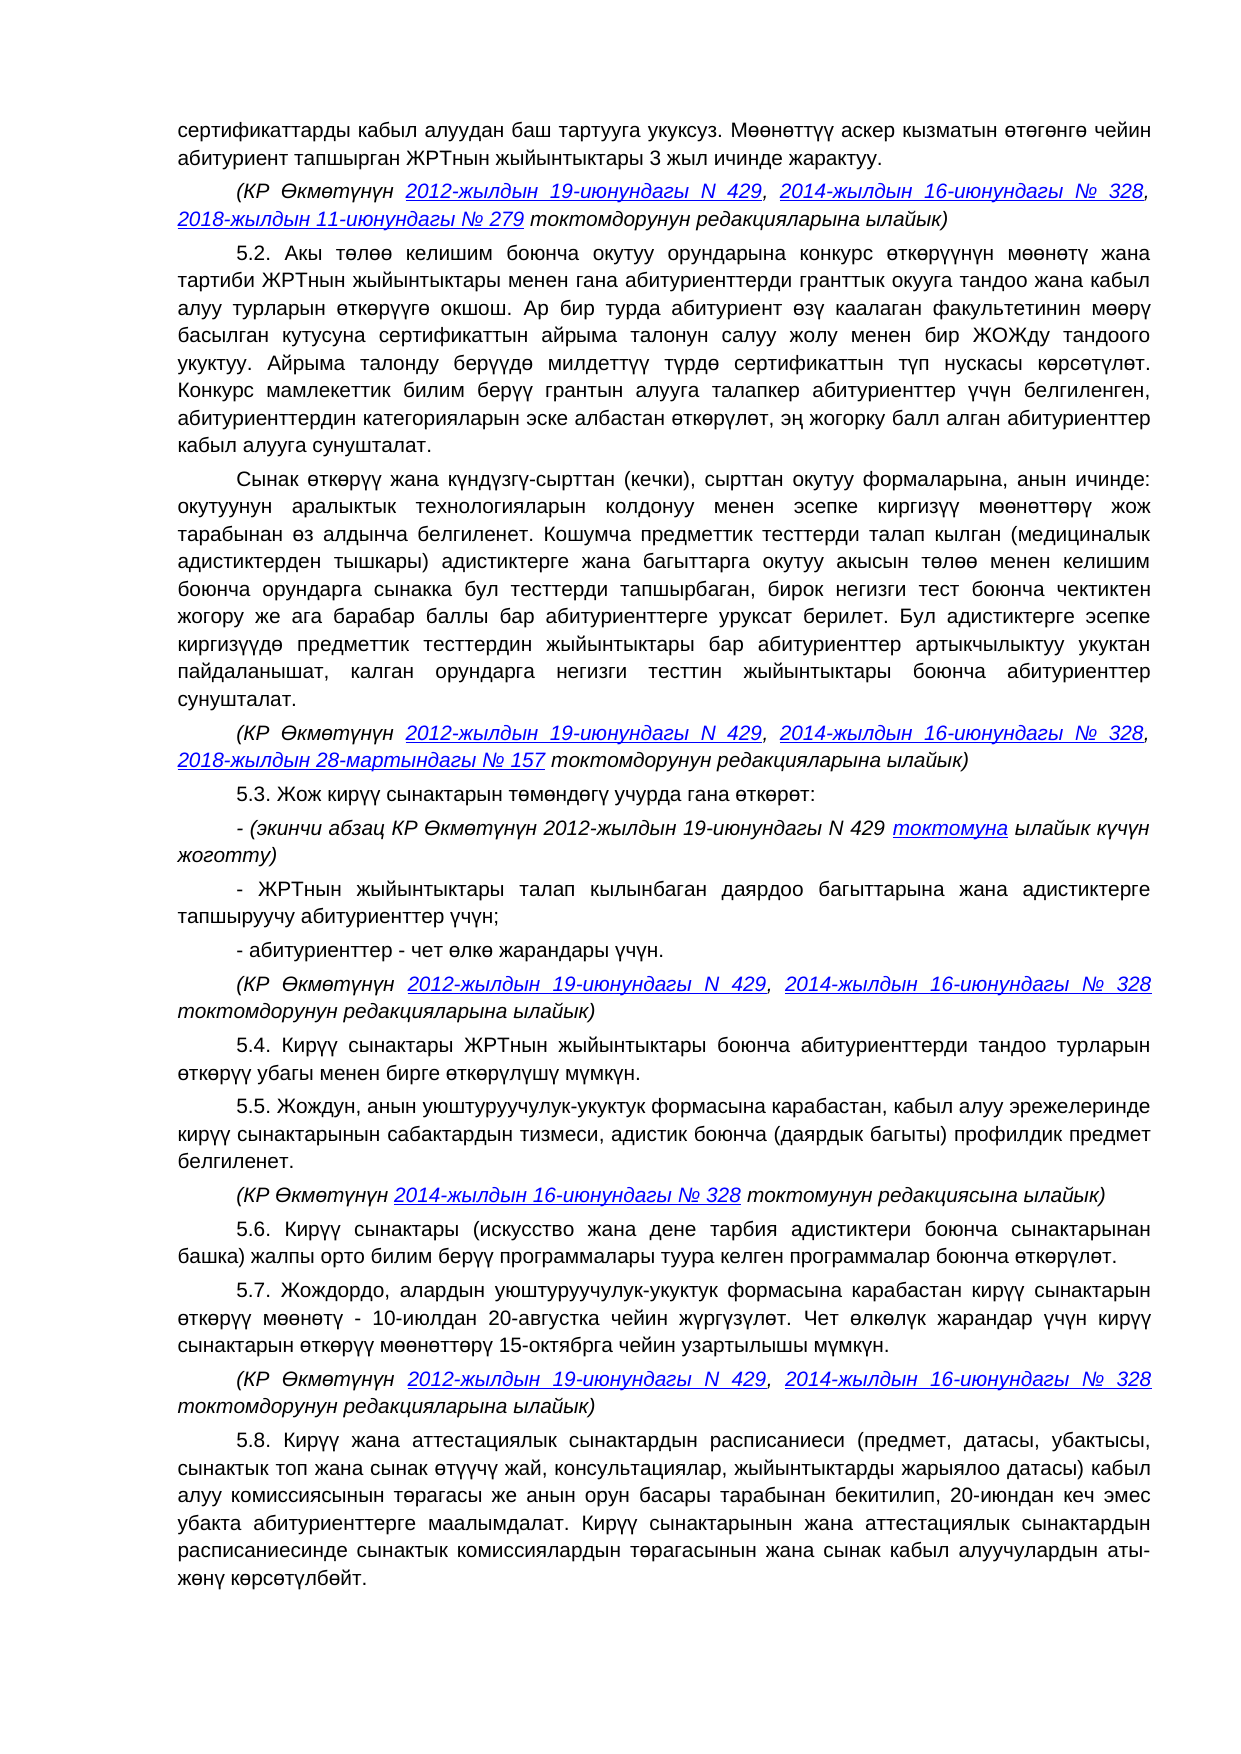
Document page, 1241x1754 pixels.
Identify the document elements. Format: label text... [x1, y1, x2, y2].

text 5.3. Жож кирүү сынактарын төмөндөгү учурда гана өткөрөт: [177, 782, 1152, 806]
text (КР Өкмөтүнүн 2012-жылдын 19-июнундагы N 429, 2014-жылдын 16-июнундагы № 328 токтомдорунун редакцияларына ылайык) [177, 972, 1152, 1023]
text - (экинчи абзац КР Өкмөтүнүн 2012-жылдын 19-июнундагы N 429 токтомуна ылайык күчүн жоготту) [177, 816, 1152, 867]
text 5.7. Жождордо, алардын уюштуруучулук-укуктук формасына карабастан кирүү сынактарын өткөрүү мөөнөтү - 10-июлдан 20-августка чейин жүргүзүлөт. Чет өлкөлүк жарандар үчүн кирүү сынактарын өткөрүү мөөнөттөрү 15-октябрга чейин узартылышы мүмкүн. [177, 1278, 1152, 1357]
text 5.5. Жождун, анын уюштуруучулук-укуктук формасына карабастан, кабыл алуу эрежелеринде кирүү сынактарынын сабактардын тизмеси, адистик боюнча (даярдык багыты) профилдик предмет белгиленет. [177, 1094, 1152, 1173]
text (КР Өкмөтүнүн 2012-жылдын 19-июнундагы N 429, 2014-жылдын 16-июнундагы № 328, 2018-жылдын 11-июнундагы № 279 токтомдорунун редакцияларына ылайык) [177, 179, 1152, 231]
text Сынак өткөрүү жана күндүзгү-сырттан (кечки), сырттан окутуу формаларына, анын ичинде: окутуунун аралыктык технологияларын колдонуу менен эсепке киргизүү мөөнөттөрү жож тарабынан өз алдынча белгиленет. Кошумча предметтик тесттерди талап кылган (медициналык адистиктерден тышкары) адистиктерге жана багыттарга окутуу акысын төлөө менен келишим боюнча орундарга сынакка бул тесттерди тапшырбаган, бирок негизги тест боюнча чектиктен жогору же ага барабар баллы бар абитуриенттерге уруксат берилет. Бул адистиктерге эсепке киргизүүдө предметтик тесттердин жыйынтыктары бар абитуриенттер артыкчылыктуу укуктан пайдаланышат, калган орундарга негизги тесттин жыйынтыктары боюнча абитуриенттер сунушталат. [177, 467, 1152, 711]
text 5.6. Кирүү сынактары (искусство жана дене тарбия адистиктери боюнча сынактарынан башка) жалпы орто билим берүү программалары туура келген программалар боюнча өткөрүлөт. [177, 1217, 1152, 1268]
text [177, 118, 1152, 169]
text (КР Өкмөтүнүн 2012-жылдын 19-июнундагы N 429, 2014-жылдын 16-июнундагы № 328 токтомдорунун редакцияларына ылайык) [177, 1367, 1152, 1418]
text (КР Өкмөтүнүн 2012-жылдын 19-июнундагы N 429, 2014-жылдын 16-июнундагы № 328, 2018-жылдын 28-мартындагы № 157 токтомдорунун редакцияларына ылайык) [177, 721, 1152, 772]
text 5.8. Кирүү жана аттестациялык сынактардын расписаниеси (предмет, датасы, убактысы, сынактык топ жана сынак өтүүчү жай, консультациялар, жыйынтыктарды жарыялоо датасы) кабыл алуу комиссиясынын төрагасы же анын орун басары тарабынан бекитилип, 20-июндан кеч эмес убакта абитуриенттерге маалымдалат. Кирүү сынактарынын жана аттестациялык сынактардын расписаниесинде сынактык комиссиялардын төрагасынын жана сынак кабыл алуучулардын аты-жөнү көрсөтүлбөйт. [177, 1428, 1152, 1589]
text - абитуриенттер - чет өлкө жарандары үчүн. [177, 938, 1152, 962]
text - ЖРТнын жыйынтыктары талап кылынбаган даярдоо багыттарына жана адистиктерге тапшыруучу абитуриенттер үчүн; [177, 877, 1152, 928]
text 5.2. Акы төлөө келишим боюнча окутуу орундарына конкурс өткөрүүнүн мөөнөтү жана тартиби ЖРТнын жыйынтыктары менен гана абитуриенттерди гранттык окууга тандоо жана кабыл алуу турларын өткөрүүгө окшош. Ар бир турда абитуриент өзү каалаган факультетинин мөөрү басылган кутусуна сертификаттын айрыма талонун салуу жолу менен бир ЖОЖду тандоого укуктуу. Айрыма талонду берүүдө милдеттүү түрдө сертификаттын түп нускасы көрсөтүлөт. Конкурс мамлекеттик билим берүү грантын алууга талапкер абитуриенттер үчүн белгиленген, абитуриенттердин категорияларын эске албастан өткөрүлөт, эң жогорку балл алган абитуриенттер кабыл алууга сунушталат. [177, 241, 1152, 457]
text (КР Өкмөтүнүн 2014-жылдын 16-июнундагы № 328 токтомунун редакциясына ылайык) [177, 1183, 1152, 1207]
text 5.4. Кирүү сынактары ЖРТнын жыйынтыктары боюнча абитуриенттерди тандоо турларын өткөрүү убагы менен бирге өткөрүлүшү мүмкүн. [177, 1033, 1152, 1084]
